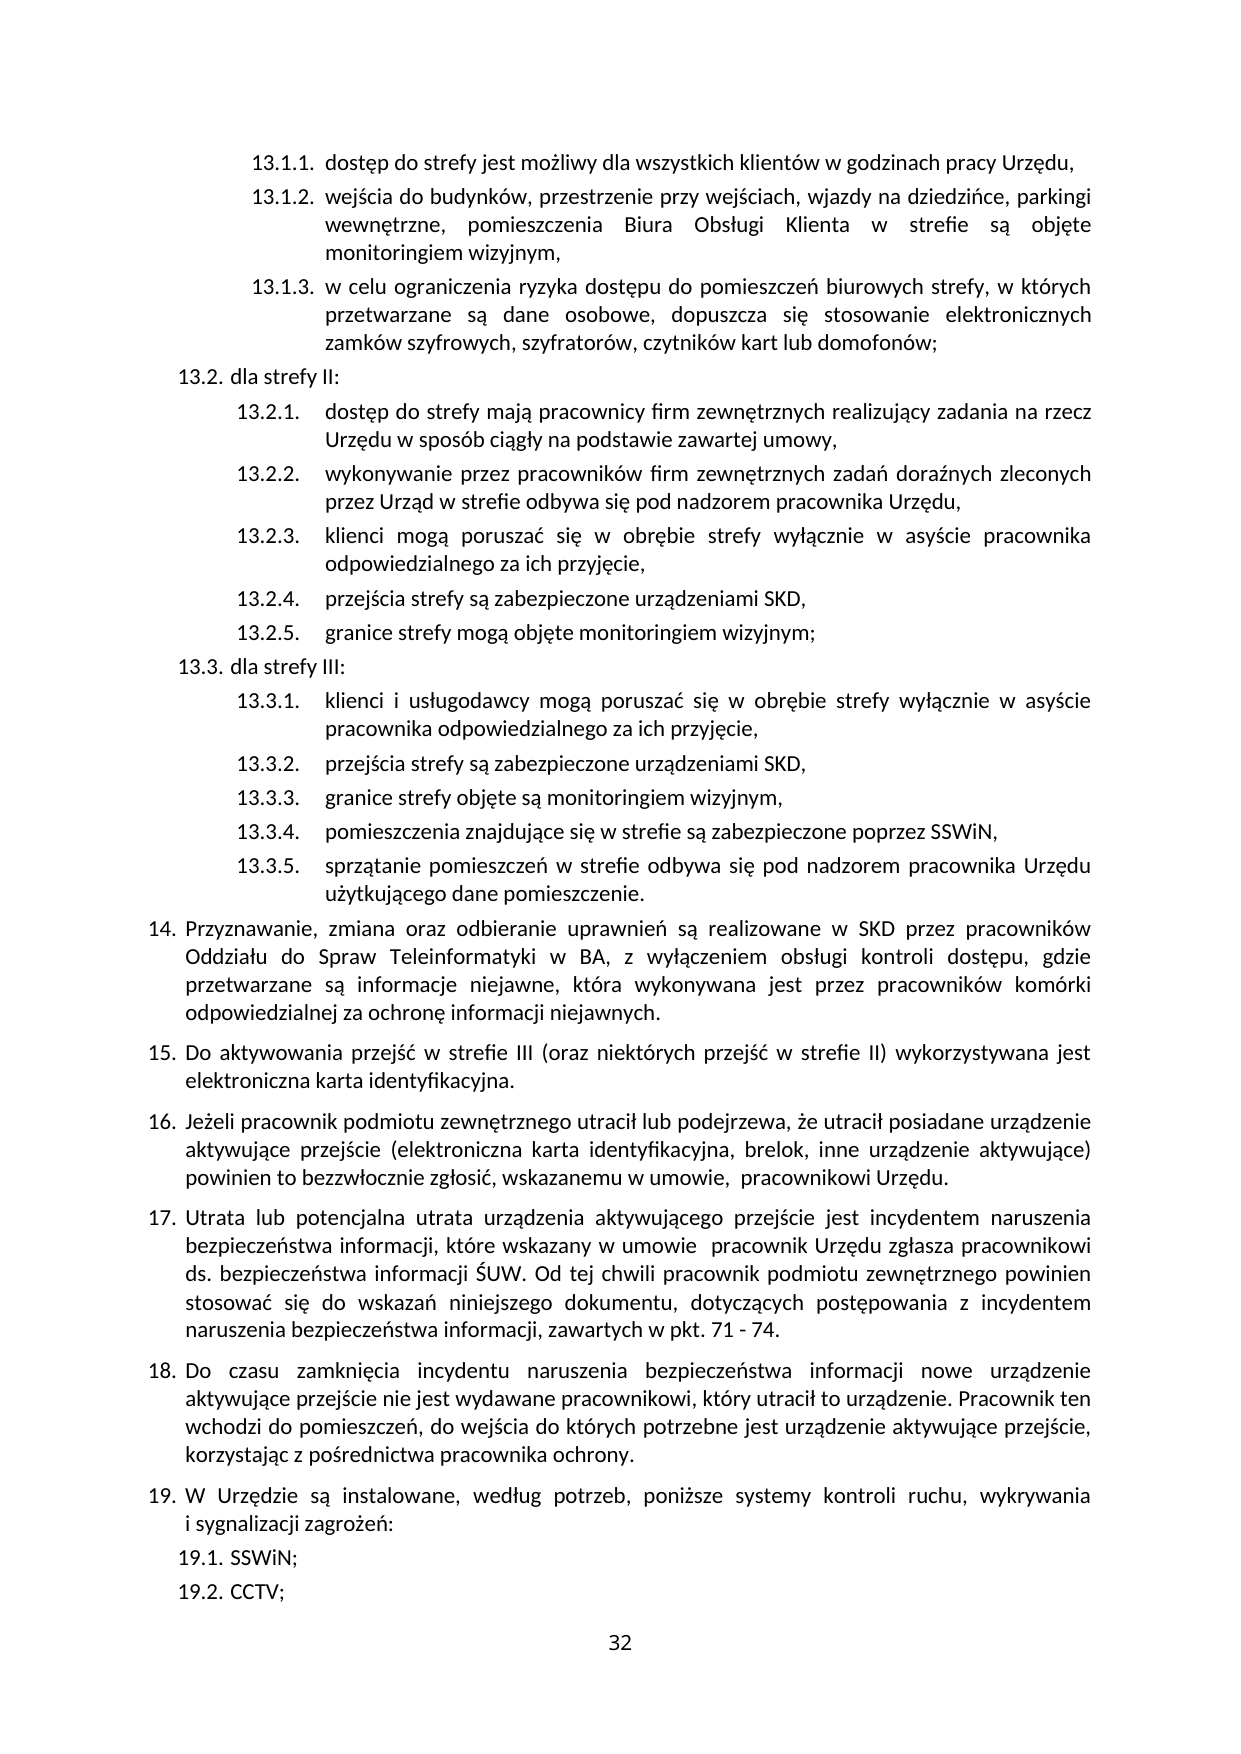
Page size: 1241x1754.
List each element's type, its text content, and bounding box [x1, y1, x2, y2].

list Jeżeli pracownik podmiotu zewnętrznego utracił lub podejrzewa, że utracił posiadane urządzenie aktywujące przejście (elektroniczna karta identyfikacyjna, brelok, inne urządzenie aktywujące) powinien to bezzwłocznie zgłosić, wskazanemu w umowie, pracownikowi Urzędu. [148, 1107, 1093, 1191]
list klienci i usługodawcy mogą poruszać się w obrębie strefy wyłącznie w asyście pracownika odpowiedzialnego za ich przyjęcie, [236, 686, 1093, 742]
list dla strefy II: [177, 362, 1093, 391]
list Przyznawanie, zmiana oraz odbieranie uprawnień są realizowane w SKD przez pracowników Oddziału do Spraw Teleinformatyki w BA, z wyłączeniem obsługi kontroli dostępu, gdzie przetwarzane są informacje niejawne, która wykonywana jest przez pracowników komórki odpowiedzialnej za ochronę informacji niejawnych. [148, 914, 1093, 1026]
list pomieszczenia znajdujące się w strefie są zabezpieczone poprzez SSWiN, [236, 817, 1093, 845]
list SSWiN; [177, 1543, 1093, 1571]
list wejścia do budynków, przestrzenie przy wejściach, wjazdy na dziedzińce, parkingi wewnętrzne, pomieszczenia Biura Obsługi Klienta w strefie są objęte monitoringiem wizyjnym, [251, 182, 1093, 266]
list sprzątanie pomieszczeń w strefie odbywa się pod nadzorem pracownika Urzędu użytkującego dane pomieszczenie. [236, 852, 1093, 908]
list dla strefy III: [177, 652, 1093, 680]
list klienci mogą poruszać się w obrębie strefy wyłącznie w asyście pracownika odpowiedzialnego za ich przyjęcie, [236, 521, 1093, 577]
list Utrata lub potencjalna utrata urządzenia aktywującego przejście jest incydentem naruszenia bezpieczeństwa informacji, które wskazany w umowie pracownik Urzędu zgłasza pracownikowi ds. bezpieczeństwa informacji ŚUW. Od tej chwili pracownik podmiotu zewnętrznego powinien stosować się do wskazań niniejszego dokumentu, dotyczących postępowania z incydentem naruszenia bezpieczeństwa informacji, zawartych w pkt. 71 - 74. [148, 1203, 1093, 1344]
list przejścia strefy są zabezpieczone urządzeniami SKD, [236, 584, 1093, 612]
list CCTV; [177, 1577, 1093, 1605]
list przejścia strefy są zabezpieczone urządzeniami SKD, [236, 749, 1093, 777]
list granice strefy mogą objęte monitoringiem wizyjnym; [236, 618, 1093, 646]
list dostęp do strefy mają pracownicy firm zewnętrznych realizujący zadania na rzecz Urzędu w sposób ciągły na podstawie zawartej umowy, [236, 397, 1093, 453]
list Do aktywowania przejść w strefie III (oraz niektórych przejść w strefie II) wykorzystywana jest elektroniczna karta identyfikacyjna. [148, 1038, 1093, 1094]
list wykonywanie przez pracowników firm zewnętrznych zadań doraźnych zleconych przez Urząd w strefie odbywa się pod nadzorem pracownika Urzędu, [236, 459, 1093, 515]
list granice strefy objęte są monitoringiem wizyjnym, [236, 783, 1093, 811]
list Do czasu zamknięcia incydentu naruszenia bezpieczeństwa informacji nowe urządzenie aktywujące przejście nie jest wydawane pracownikowi, który utracił to urządzenie. Pracownik ten wchodzi do pomieszczeń, do wejścia do których potrzebne jest urządzenie aktywujące przejście, korzystając z pośrednictwa pracownika ochrony. [148, 1356, 1093, 1468]
list W Urzędzie są instalowane, według potrzeb, poniższe systemy kontroli ruchu, wykrywania i sygnalizacji zagrożeń: [148, 1481, 1093, 1537]
list dostęp do strefy jest możliwy dla wszystkich klientów w godzinach pracy Urzędu, [251, 148, 1093, 176]
list w celu ograniczenia ryzyka dostępu do pomieszczeń biurowych strefy, w których przetwarzane są dane osobowe, dopuszcza się stosowanie elektronicznych zamków szyfrowych, szyfratorów, czytników kart lub domofonów; [251, 272, 1093, 356]
